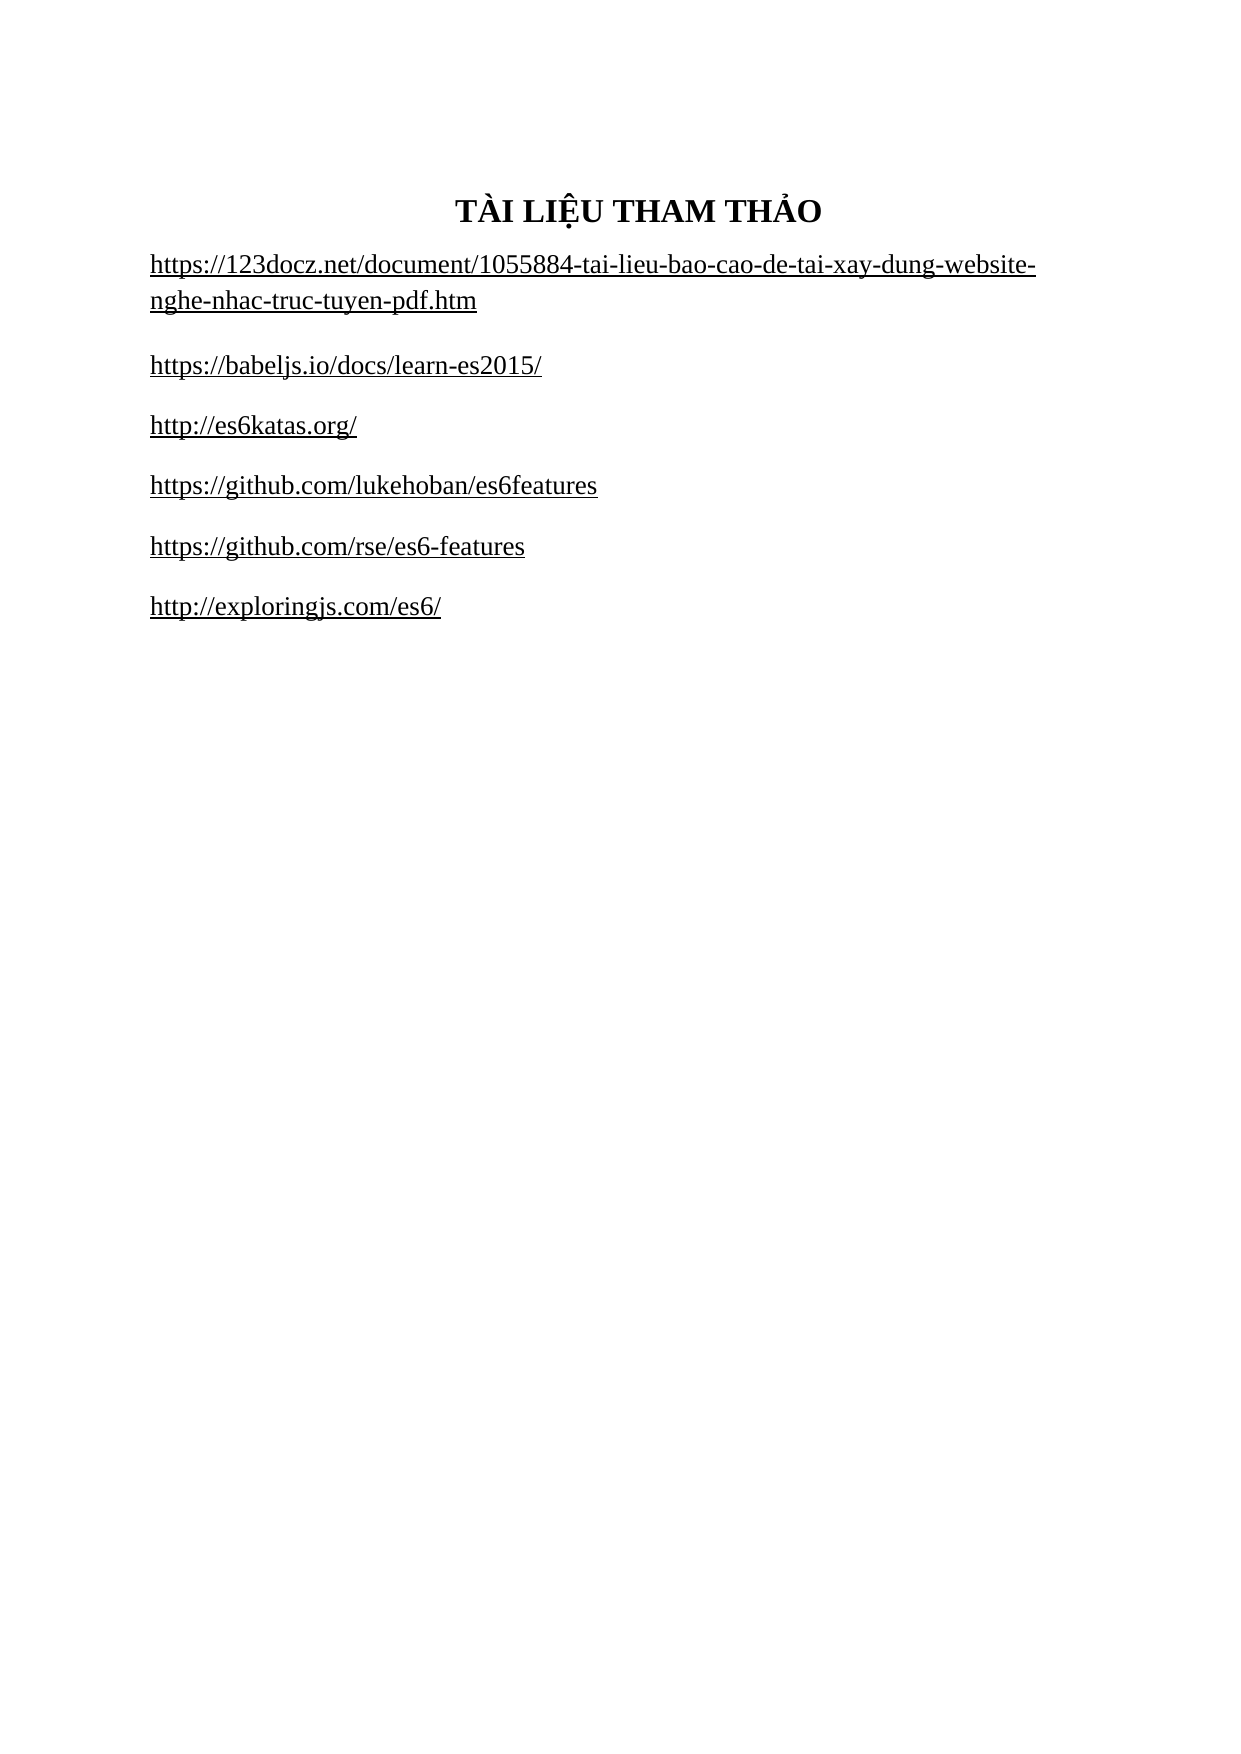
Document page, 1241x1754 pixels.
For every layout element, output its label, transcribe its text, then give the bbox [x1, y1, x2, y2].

text http://es6katas.org/ [150, 409, 1090, 440]
text http://exploringjs.com/es6/ [150, 590, 1090, 621]
subtitle TÀI liệU THAM THẢO [187, 192, 1090, 230]
text https://123docz.net/document/1055884-tai-lieu-bao-cao-de-tai-xay-dung-website-nghe-nhac-truc-tuyen-pdf.htm [150, 248, 1090, 315]
text https://github.com/lukehoban/es6features [150, 469, 1090, 501]
text https://babeljs.io/docs/learn-es2015/ [150, 349, 1090, 380]
text https://github.com/rse/es6-features [150, 530, 1090, 561]
